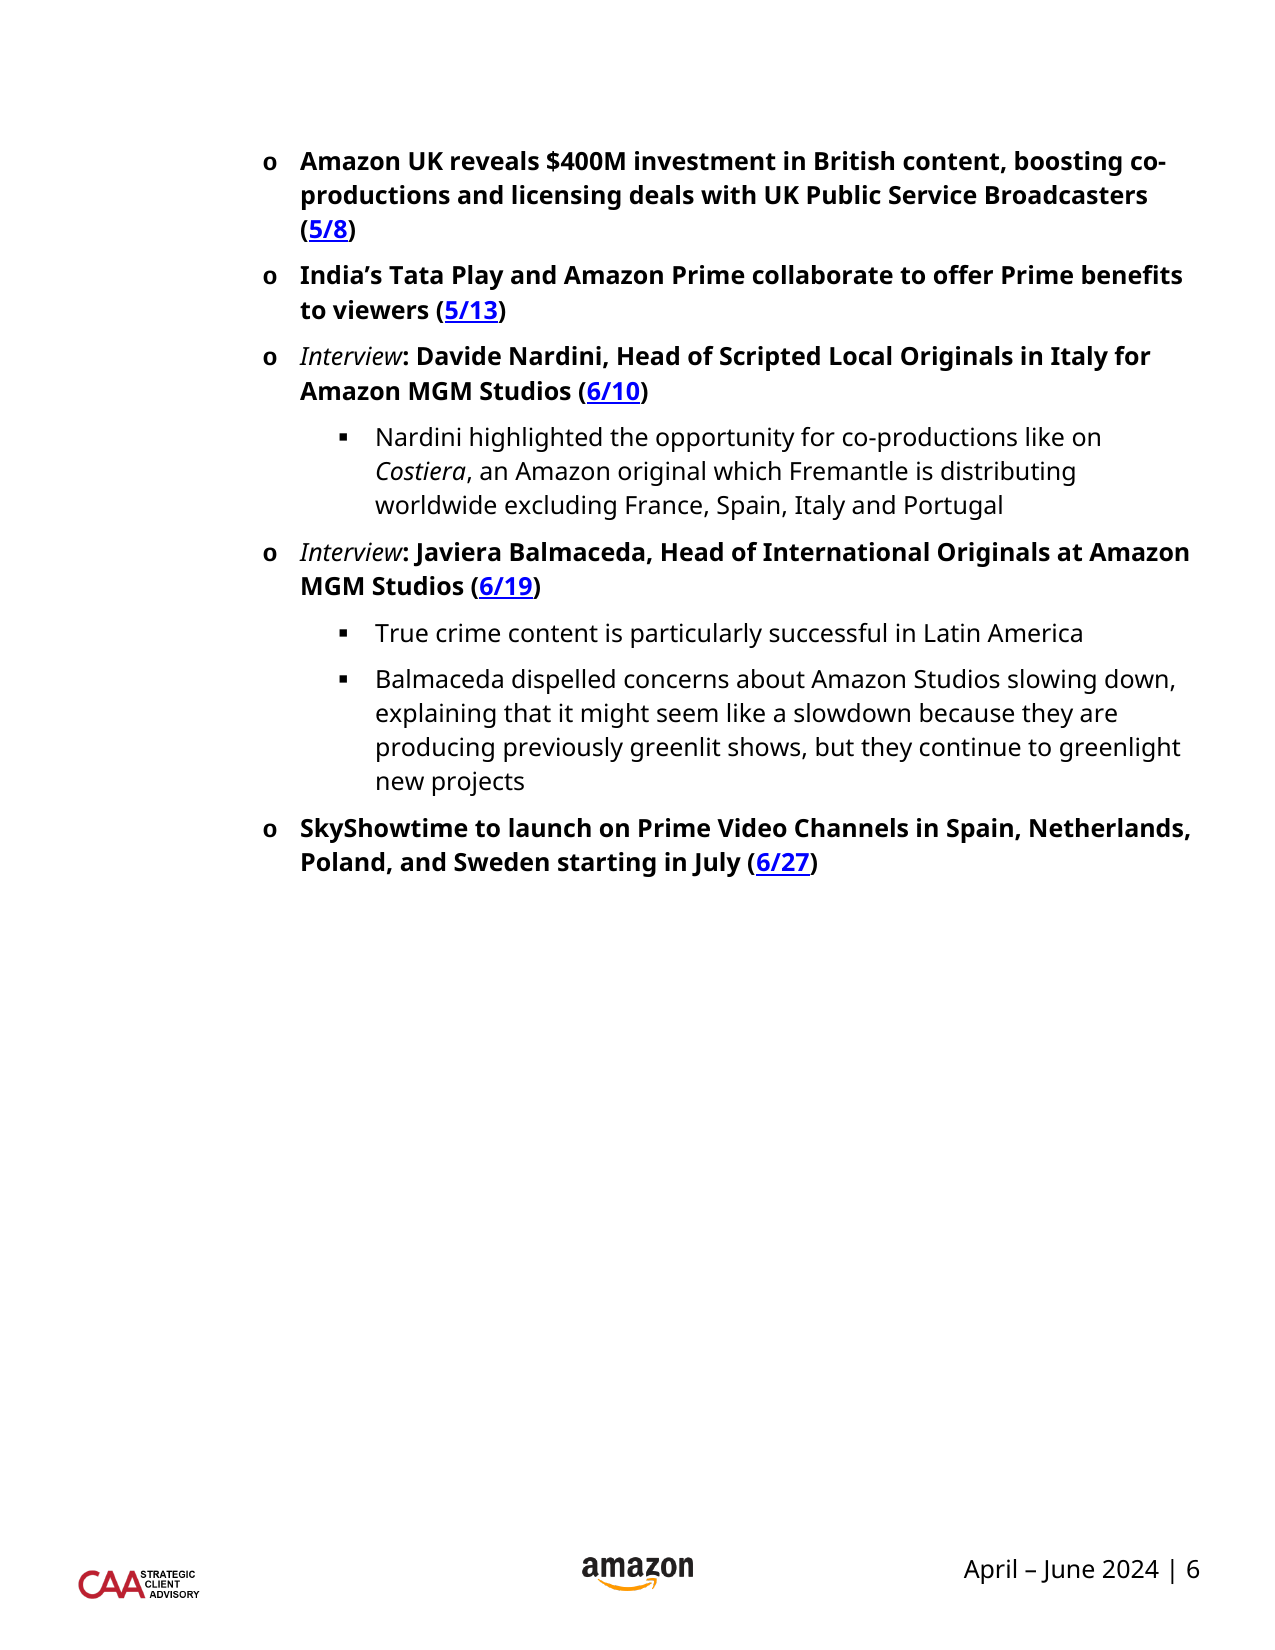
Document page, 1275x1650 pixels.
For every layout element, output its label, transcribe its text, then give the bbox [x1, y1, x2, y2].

list Interview: Javiera Balmaceda, Head of International Originals at Amazon MGM Studios (6/19) [262, 534, 1200, 603]
list Balmaceda dispelled concerns about Amazon Studios slowing down, explaining that it might seem like a slowdown because they are producing previously greenlit shows, but they continue to greenlight new projects [337, 662, 1200, 798]
list India’s Tata Play and Amazon Prime collaborate to offer Prime benefits to viewers (5/13) [262, 258, 1200, 326]
list Amazon UK reveals $400M investment in British content, boosting co-productions and licensing deals with UK Public Service Broadcasters (5/8) [262, 143, 1200, 246]
list Interview: Davide Nardini, Head of Scripted Local Originals in Italy for Amazon MGM Studios (6/10) [262, 339, 1200, 407]
list True crime content is particularly successful in Latin America [337, 615, 1200, 649]
picture [582, 1557, 693, 1591]
list Nardini highlighted the opportunity for co-productions like on Costiera, an Amazon original which Fremantle is distributing worldwide excluding France, Spain, Italy and Portugal [337, 420, 1200, 522]
list SkyShowtime to launch on Prime Video Channels in Spain, Netherlands, Poland, and Sweden starting in July (6/27) [262, 811, 1200, 879]
picture [75, 1565, 215, 1606]
